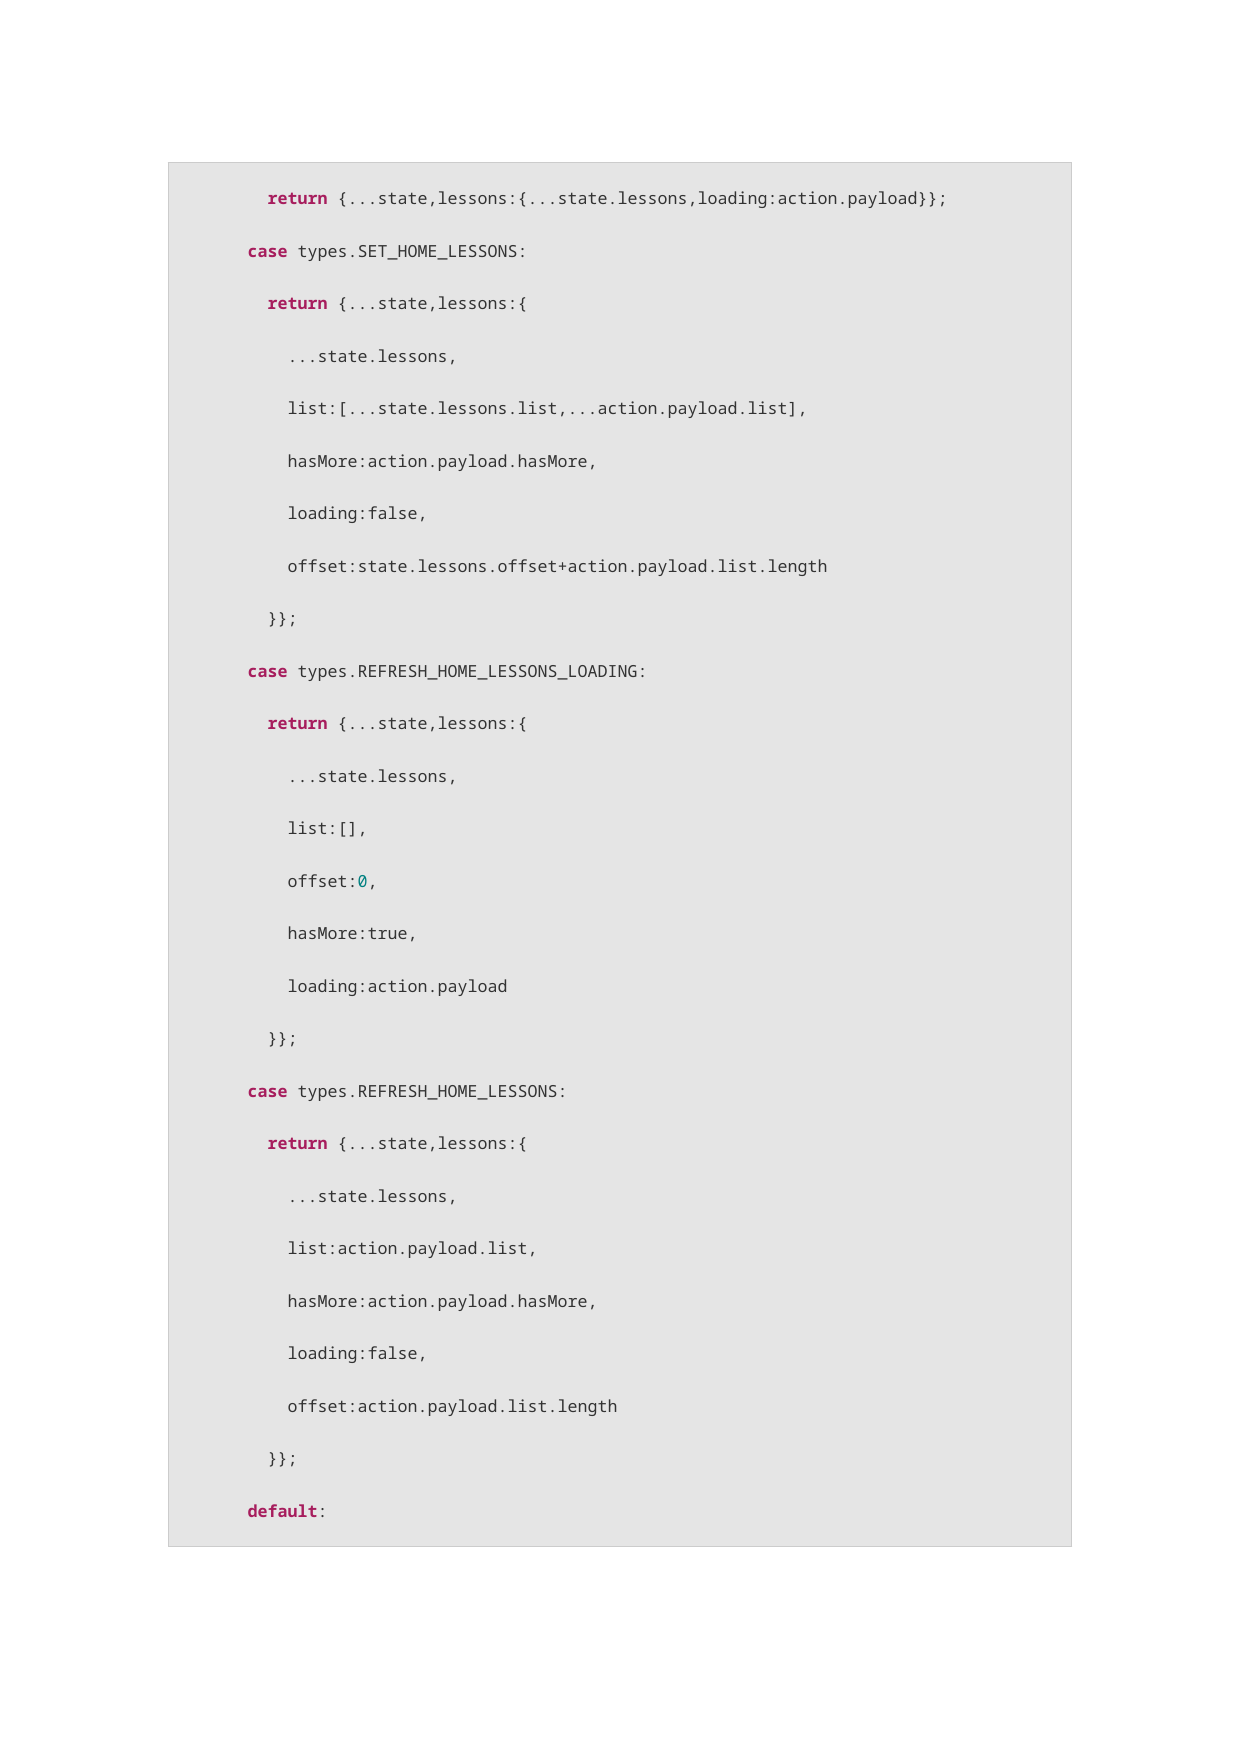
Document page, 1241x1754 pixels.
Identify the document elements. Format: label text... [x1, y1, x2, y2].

text return {...state,lessons:{...state.lessons,loading:action.payload}}; [169, 163, 1071, 214]
text loading:false, [169, 477, 1071, 529]
text offset:0, [169, 844, 1071, 897]
text offset:action.payload.list.length [169, 1369, 1071, 1422]
text }}; [169, 582, 1071, 634]
text loading:false, [169, 1317, 1071, 1369]
text }}; [169, 1422, 1071, 1474]
text hasMore:action.payload.hasMore, [169, 1264, 1071, 1317]
text case types.REFRESH_HOME_LESSONS: [169, 1054, 1071, 1107]
text case types.REFRESH_HOME_LESSONS_LOADING: [169, 634, 1071, 687]
text offset:state.lessons.offset+action.payload.list.length [169, 529, 1071, 582]
text return {...state,lessons:{ [169, 687, 1071, 739]
text list:action.payload.list, [169, 1212, 1071, 1264]
text }}; [169, 1002, 1071, 1054]
text hasMore:true, [169, 897, 1071, 949]
text loading:action.payload [169, 949, 1071, 1002]
text ...state.lessons, [169, 739, 1071, 792]
text list:[], [169, 792, 1071, 844]
text hasMore:action.payload.hasMore, [169, 424, 1071, 477]
text return {...state,lessons:{ [169, 1107, 1071, 1159]
text list:[...state.lessons.list,...action.payload.list], [169, 372, 1071, 424]
text ...state.lessons, [169, 1159, 1071, 1212]
text ...state.lessons, [169, 319, 1071, 372]
text default: [169, 1474, 1071, 1546]
text return {...state,lessons:{ [169, 267, 1071, 319]
text case types.SET_HOME_LESSONS: [169, 214, 1071, 267]
